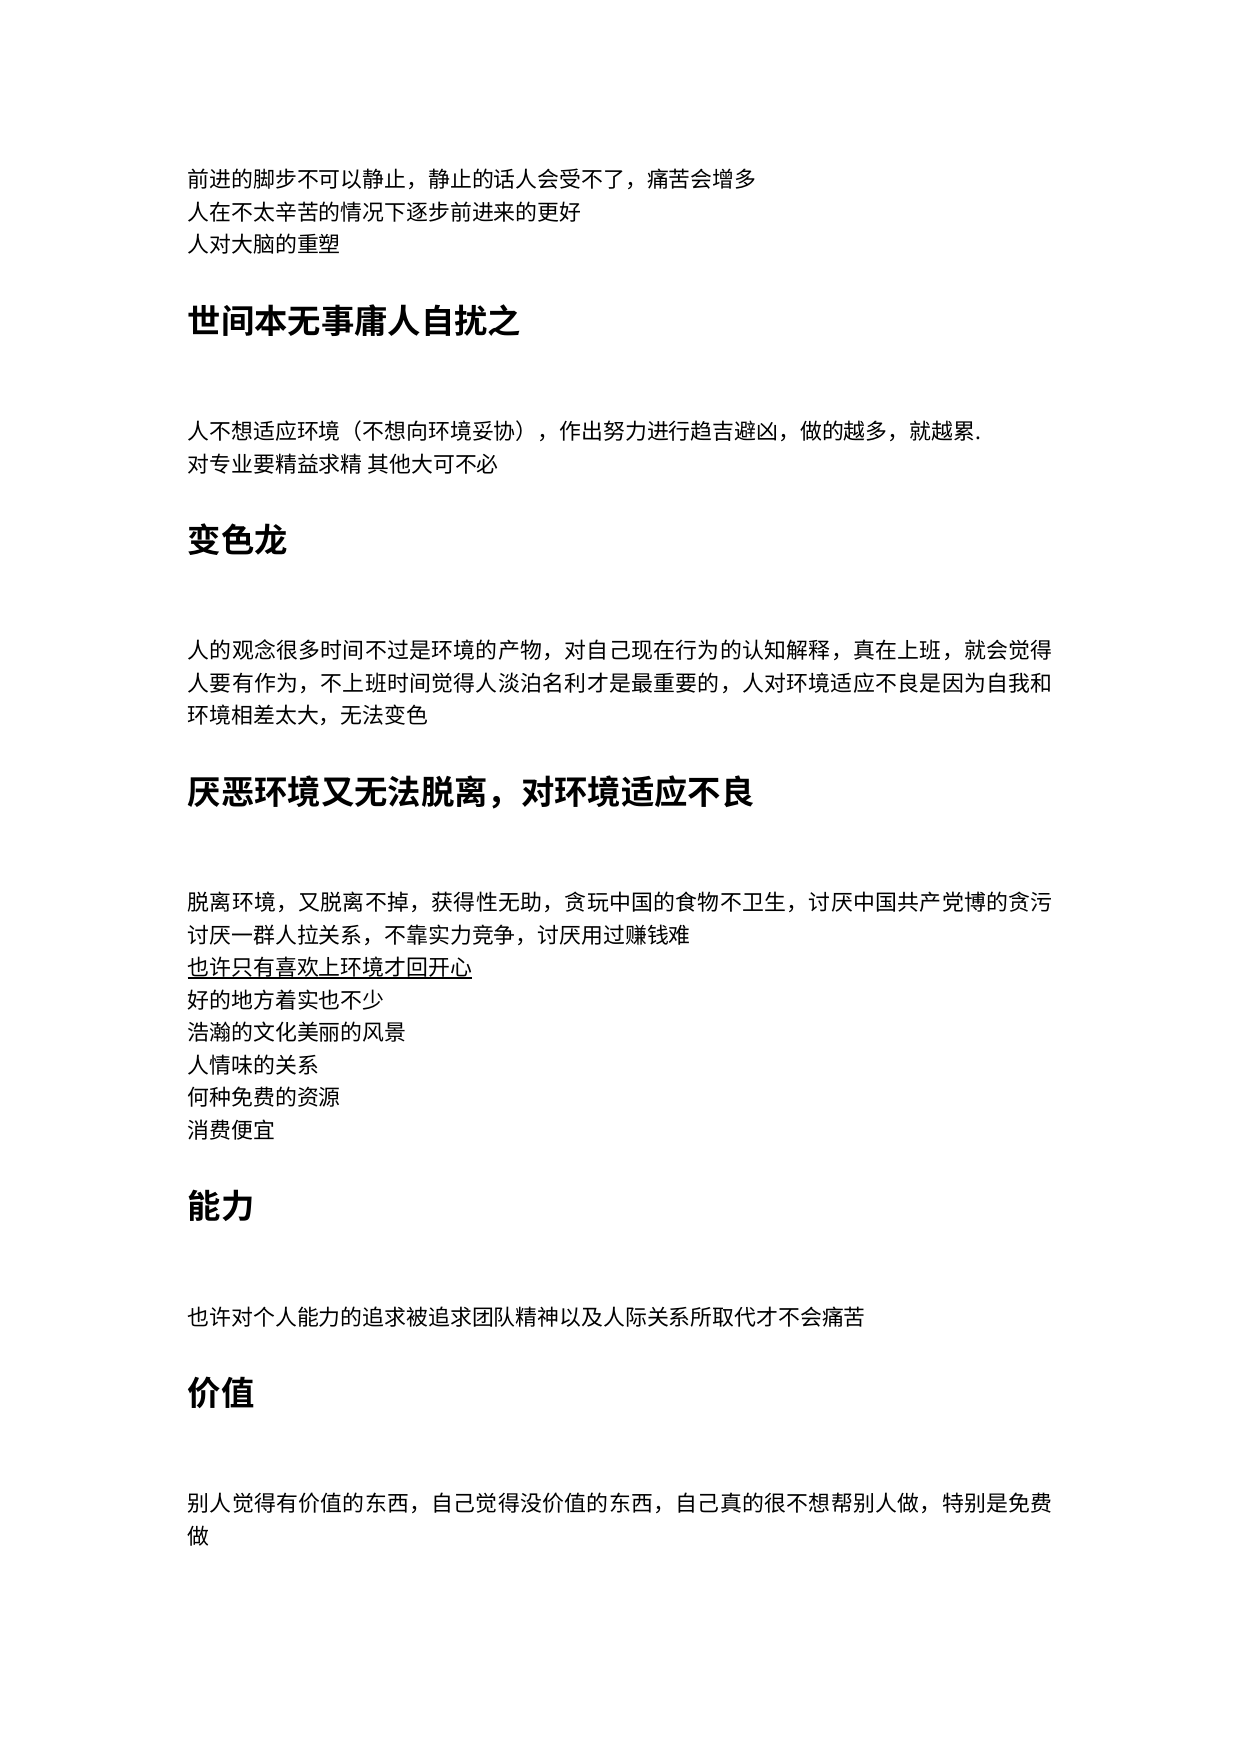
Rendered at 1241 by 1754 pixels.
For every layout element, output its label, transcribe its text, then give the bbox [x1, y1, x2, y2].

text 人的观念很多时间不过是环境的产物，对自己现在行为的认知解释，真在上班，就会觉得人要有作为，不上班时间觉得人淡泊名利才是最重要的，人对环境适应不良是因为自我和环境相差太大，无法变色 [187, 633, 1053, 731]
text 人对大脑的重塑 [187, 227, 1053, 259]
text 何种免费的资源 [187, 1080, 1053, 1112]
text 人在不太辛苦的情况下逐步前进来的更好 [187, 194, 1053, 227]
text 消费便宜 [187, 1112, 1053, 1145]
text 人不想适应环境（不想向环境妥协），作出努力进行趋吉避凶，做的越多，就越累. [187, 414, 1053, 446]
text 也许只有喜欢上环境才回开心 [187, 950, 1053, 982]
subtitle 厌恶环境又无法脱离，对环境适应不良 [187, 758, 1053, 823]
text 对专业要精益求精 其他大可不必 [187, 446, 1053, 479]
text 脱离环境，又脱离不掉，获得性无助，贪玩中国的食物不卫生，讨厌中国共产党博的贪污讨厌一群人拉关系，不靠实力竞争，讨厌用过赚钱难 [187, 885, 1053, 950]
subtitle 能力 [187, 1172, 1053, 1237]
text 浩瀚的文化美丽的风景 [187, 1015, 1053, 1047]
text 好的地方着实也不少 [187, 982, 1053, 1015]
subtitle 变色龙 [187, 506, 1053, 571]
text 也许对个人能力的追求被追求团队精神以及人际关系所取代才不会痛苦 [187, 1299, 1053, 1332]
subtitle 价值 [187, 1359, 1053, 1424]
text 别人觉得有价值的东西，自己觉得没价值的东西，自己真的很不想帮别人做，特别是免费做 [187, 1486, 1053, 1551]
text 前进的脚步不可以静止，静止的话人会受不了，痛苦会增多 [187, 162, 1053, 194]
subtitle 世间本无事庸人自扰之 [187, 287, 1053, 352]
text 人情味的关系 [187, 1047, 1053, 1080]
